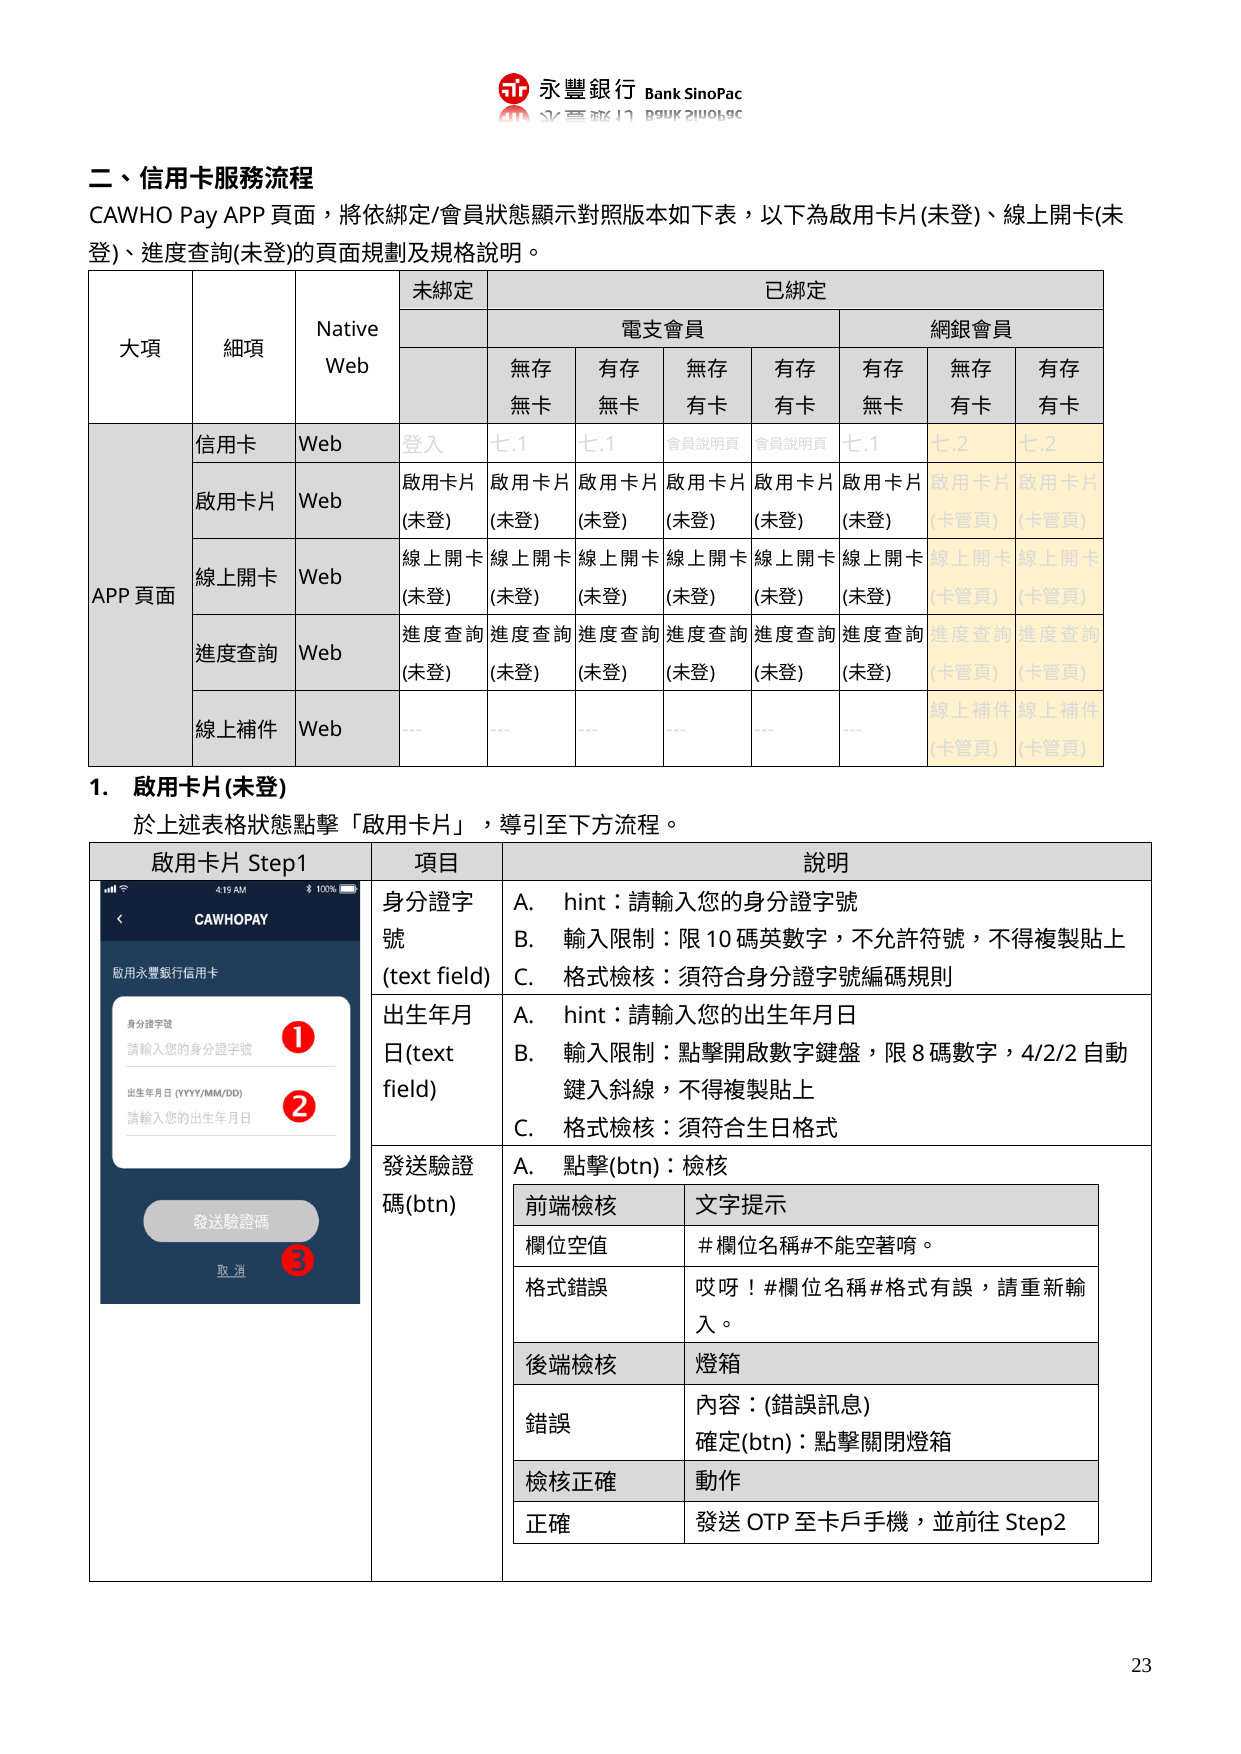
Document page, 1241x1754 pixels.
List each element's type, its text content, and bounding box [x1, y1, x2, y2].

table_cell --- [400, 691, 487, 766]
table_cell 啟用卡片 [193, 463, 295, 538]
table_cell 線上開卡 [193, 539, 295, 614]
table_cell 網銀會員 [840, 310, 1103, 347]
table_cell 有存 無卡 [576, 348, 663, 423]
list 啟用卡片(未登) [89, 767, 1152, 804]
text CAWHO Pay APP頁面，將依綁定/會員狀態顯示對照版本如下表，以下為啟用卡片(未登)、線上開卡(未登)、進度查詢(未登)的頁面規劃及規格說明。 [89, 195, 1152, 270]
table_header 未綁定 [400, 271, 487, 308]
table_cell 無存 有卡 [664, 348, 751, 423]
table_cell 線上開卡(卡管頁) [1016, 539, 1103, 614]
table_cell 進度查詢(未登) [488, 615, 575, 690]
table_cell 電支會員 [488, 310, 839, 347]
table_cell 進度查詢(未登) [664, 615, 751, 690]
table_cell 出生年月日(text field) [372, 995, 502, 1145]
table_cell 進度查詢(未登) [576, 615, 663, 690]
table_header 啟用卡片Step1 [90, 843, 371, 880]
table_cell 啟用卡片(未登) [488, 463, 575, 538]
list 於上述表格狀態點擊「啟用卡片」，導引至下方流程。 [133, 804, 1152, 842]
table_cell 線上開卡(未登) [576, 539, 663, 614]
table_cell 線上開卡(未登) [488, 539, 575, 614]
table_cell 線上開卡(未登) [400, 539, 487, 614]
table_cell hint：請輸入您的身分證字號 輸入限制：限10碼英數字，不允許符號，不得複製貼上 格式檢核：須符合身分證字號編碼規則 [503, 881, 1151, 994]
table_cell 有存 有卡 [1016, 348, 1103, 423]
table_cell 線上開卡(未登) [664, 539, 751, 614]
table_cell 進度查詢(未登) [400, 615, 487, 690]
table_cell 有存 有卡 [752, 348, 839, 423]
table_cell Web [296, 691, 399, 766]
table_cell 身分證字號 (text field) [372, 881, 502, 994]
table_cell --- [840, 691, 927, 766]
table_cell 線上補件 [193, 691, 295, 766]
table_cell 線上開卡(未登) [840, 539, 927, 614]
picture [498, 73, 742, 136]
table_cell Web [296, 615, 399, 690]
table_cell 進度查詢 [193, 615, 295, 690]
table_cell 登入 [400, 424, 487, 462]
table_cell 進度查詢(未登) [840, 615, 927, 690]
table_cell 線上補件(卡管頁) [928, 691, 1015, 766]
table_header 已綁定 [488, 271, 1103, 308]
table_cell 會員說明頁 [664, 424, 751, 462]
table_cell APP頁面 [89, 424, 192, 766]
table_cell 無存 無卡 [488, 348, 575, 423]
table_cell 無存 有卡 [928, 348, 1015, 423]
table_cell 信用卡 [193, 424, 295, 462]
table_cell 線上開卡(未登) [752, 539, 839, 614]
table_cell --- [664, 691, 751, 766]
table_cell [400, 348, 487, 423]
table_cell 進度查詢(卡管頁) [928, 615, 1015, 690]
subtitle 信用卡服務流程 [89, 157, 1152, 195]
table_cell 啟用卡片(卡管頁) [1016, 463, 1103, 538]
table_cell 啟用卡片(卡管頁) [928, 463, 1015, 538]
table_cell 點擊(btn)：檢核 [503, 1146, 1151, 1581]
table_cell [90, 881, 371, 1581]
table_cell 有存 無卡 [840, 348, 927, 423]
table_cell --- [488, 691, 575, 766]
table_header 大項 [89, 271, 192, 423]
table_cell hint：請輸入您的出生年月日 輸入限制：點擊開啟數字鍵盤，限8碼數字，4/2/2自動鍵入斜線，不得複製貼上 格式檢核：須符合生日格式 [503, 995, 1151, 1145]
table_cell 七.1 [840, 424, 927, 462]
table_cell 進度查詢(未登) [752, 615, 839, 690]
table_cell 會員說明頁 [752, 424, 839, 462]
table_cell 啟用卡片(未登) [400, 463, 487, 538]
table_header 說明 [503, 843, 1151, 880]
table_cell 啟用卡片(未登) [576, 463, 663, 538]
table_cell --- [752, 691, 839, 766]
table_cell Web [296, 463, 399, 538]
table_cell 啟用卡片(未登) [840, 463, 927, 538]
table_cell 七.2 [928, 424, 1015, 462]
table_cell 線上開卡(卡管頁) [928, 539, 1015, 614]
table_cell [400, 310, 487, 347]
table_header Native Web [296, 271, 399, 423]
table_cell Web [296, 539, 399, 614]
table_cell 啟用卡片(未登) [752, 463, 839, 538]
table_cell 啟用卡片(未登) [664, 463, 751, 538]
table_cell 七.1 [488, 424, 575, 462]
table_cell 發送驗證碼(btn) [372, 1146, 502, 1581]
picture [100, 881, 361, 1304]
table_cell Web [296, 424, 399, 462]
table_cell 七.2 [1016, 424, 1103, 462]
table_cell --- [576, 691, 663, 766]
table_cell 七.1 [576, 424, 663, 462]
table_header 細項 [193, 271, 295, 423]
table_header 項目 [372, 843, 502, 880]
table_cell 線上補件(卡管頁) [1016, 691, 1103, 766]
table_cell 進度查詢(卡管頁) [1016, 615, 1103, 690]
